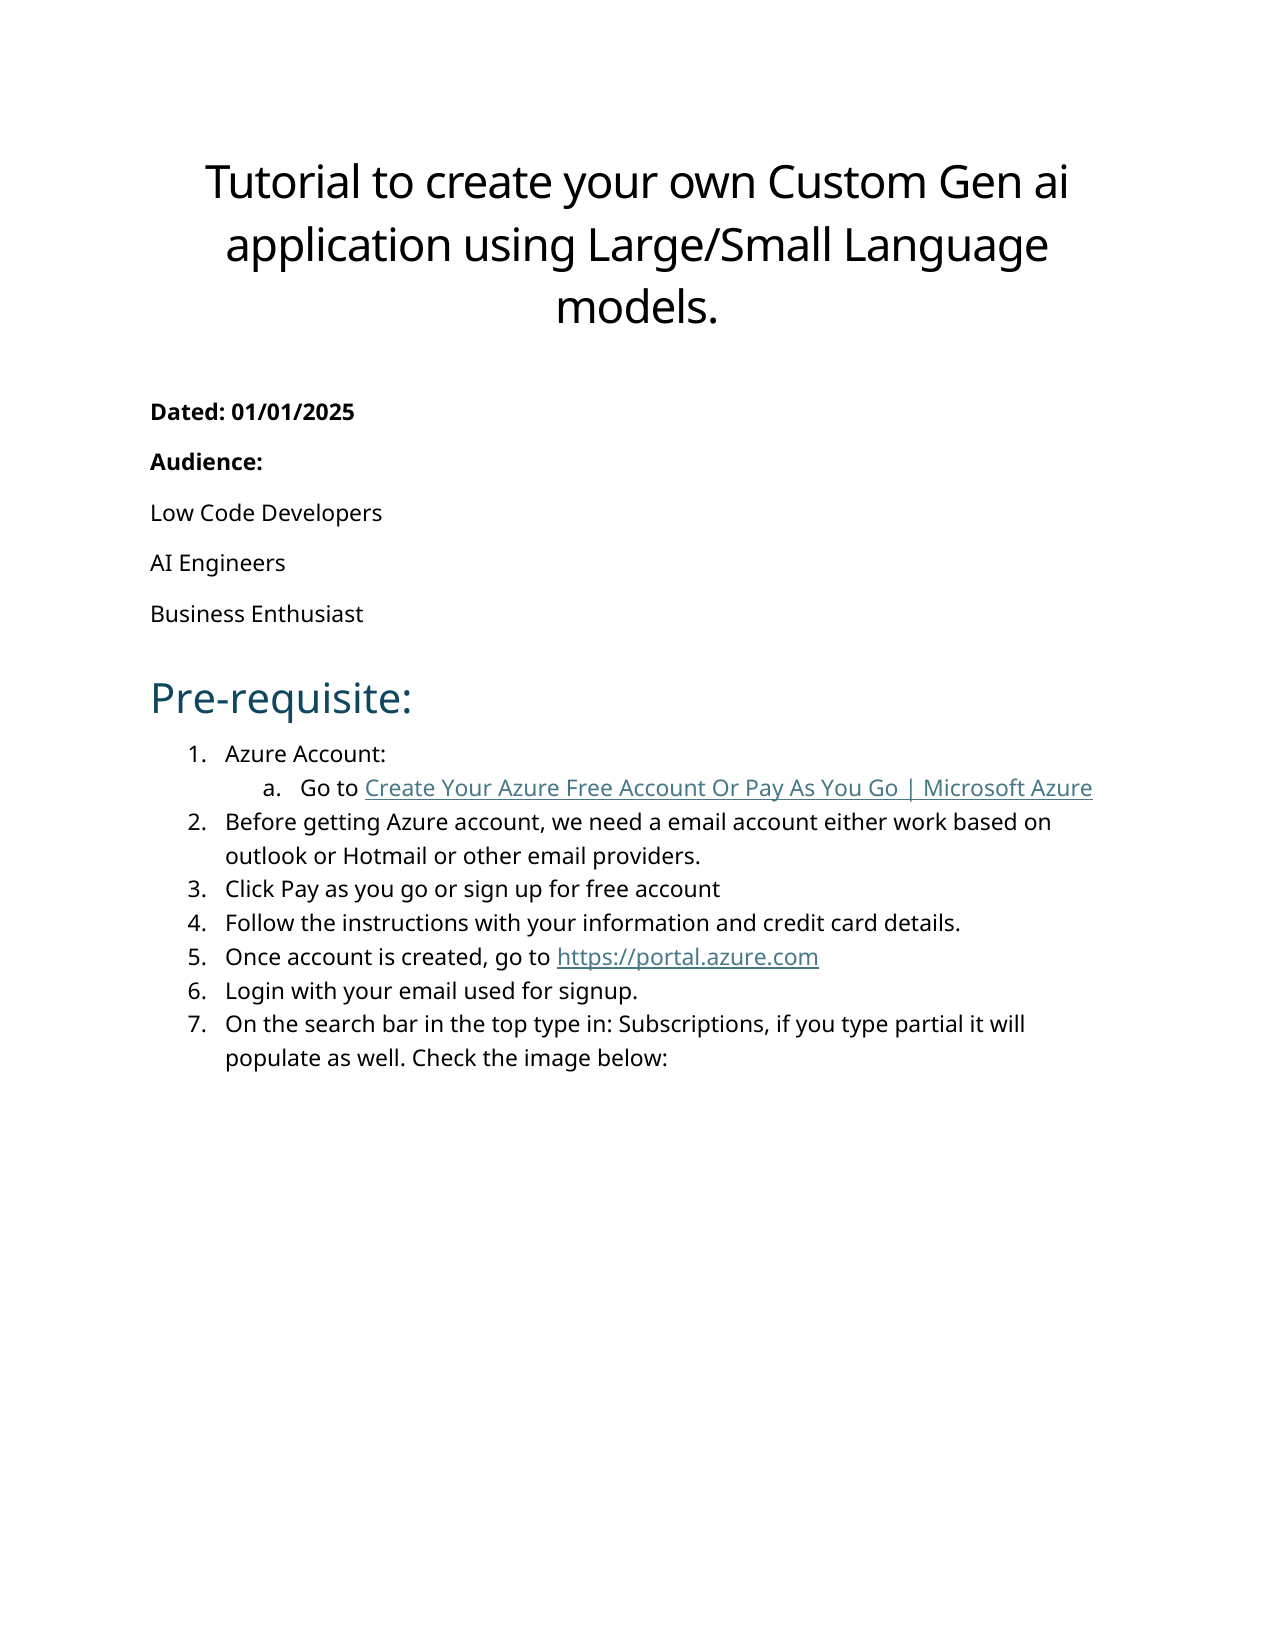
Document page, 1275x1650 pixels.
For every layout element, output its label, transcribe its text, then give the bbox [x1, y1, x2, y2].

text AI Engineers [150, 547, 1125, 578]
text Business Enthusiast [150, 598, 1125, 629]
list Before getting Azure account, we need a email account either work based on outlook or Hotmail or other email providers. [187, 806, 1125, 871]
list Click Pay as you go or sign up for free account [187, 873, 1125, 905]
list On the search bar in the top type in: Subscriptions, if you type partial it will populate as well. Check the image below: [187, 1008, 1125, 1073]
text Low Code Developers [150, 497, 1125, 528]
subtitle Pre-requisite: [150, 669, 1125, 726]
list Login with your email used for signup. [187, 975, 1125, 1006]
text Dated: 01/01/2025 [150, 396, 1125, 427]
title Tutorial to create your own Custom Gen ai application using Large/Small Language models. [150, 150, 1125, 337]
list Once account is created, go to https://portal.azure.com [187, 941, 1125, 972]
list Follow the instructions with your information and credit card details. [187, 907, 1125, 938]
list Azure Account: [187, 738, 1125, 770]
list Go to Create Your Azure Free Account Or Pay As You Go | Microsoft Azure [262, 772, 1125, 803]
text Audience: [150, 446, 1125, 478]
